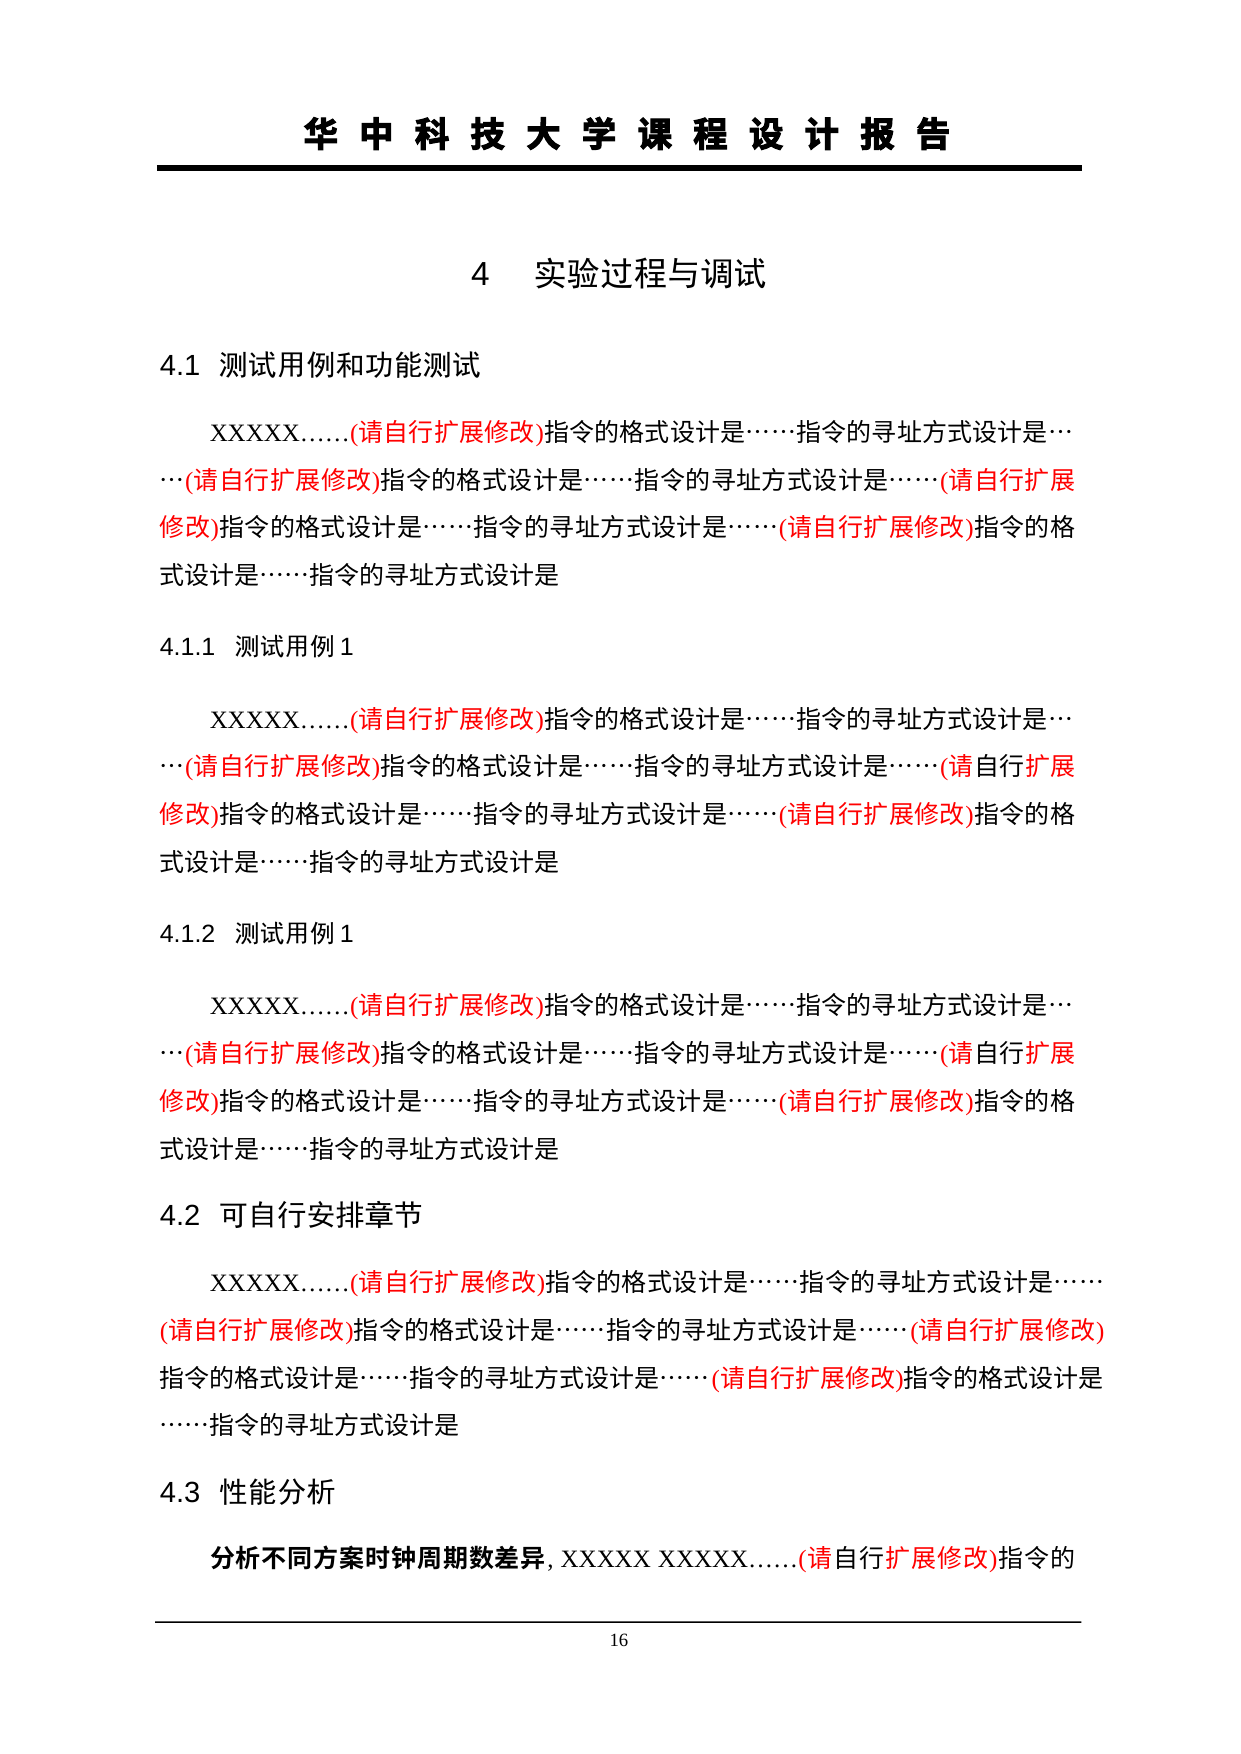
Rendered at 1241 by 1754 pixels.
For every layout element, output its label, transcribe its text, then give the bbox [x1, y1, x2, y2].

subtitle 可自行安排章节 [159, 1196, 1053, 1232]
text XXXXX……(请自行扩展修改)指令的格式设计是……指令的寻址方式设计是……(请自行扩展修改)指令的格式设计是……指令的寻址方式设计是……(请自行扩展修改)指令的格式设计是……指令的寻址方式设计是……(请自行扩展修改)指令的格式设计是……指令的寻址方式设计是 [159, 407, 1075, 598]
subtitle 实验过程与调试 [159, 248, 1078, 296]
subtitle 性能分析 [159, 1473, 1053, 1508]
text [159, 1533, 1075, 1581]
text XXXXX……(请自行扩展修改)指令的格式设计是……指令的寻址方式设计是……(请自行扩展修改)指令的格式设计是……指令的寻址方式设计是……(请自行扩展修改)指令的格式设计是……指令的寻址方式设计是……(请自行扩展修改)指令的格式设计是……指令的寻址方式设计是 [159, 980, 1075, 1171]
subtitle 测试用例1 [159, 908, 1078, 956]
text XXXXX……(请自行扩展修改)指令的格式设计是……指令的寻址方式设计是……(请自行扩展修改)指令的格式设计是……指令的寻址方式设计是……(请自行扩展修改)指令的格式设计是……指令的寻址方式设计是……(请自行扩展修改)指令的格式设计是……指令的寻址方式设计是 [159, 1257, 1104, 1448]
text XXXXX……(请自行扩展修改)指令的格式设计是……指令的寻址方式设计是……(请自行扩展修改)指令的格式设计是……指令的寻址方式设计是……(请自行扩展修改)指令的格式设计是……指令的寻址方式设计是……(请自行扩展修改)指令的格式设计是……指令的寻址方式设计是 [159, 693, 1075, 884]
subtitle 测试用例和功能测试 [159, 346, 1053, 382]
subtitle 测试用例1 [159, 622, 1078, 669]
